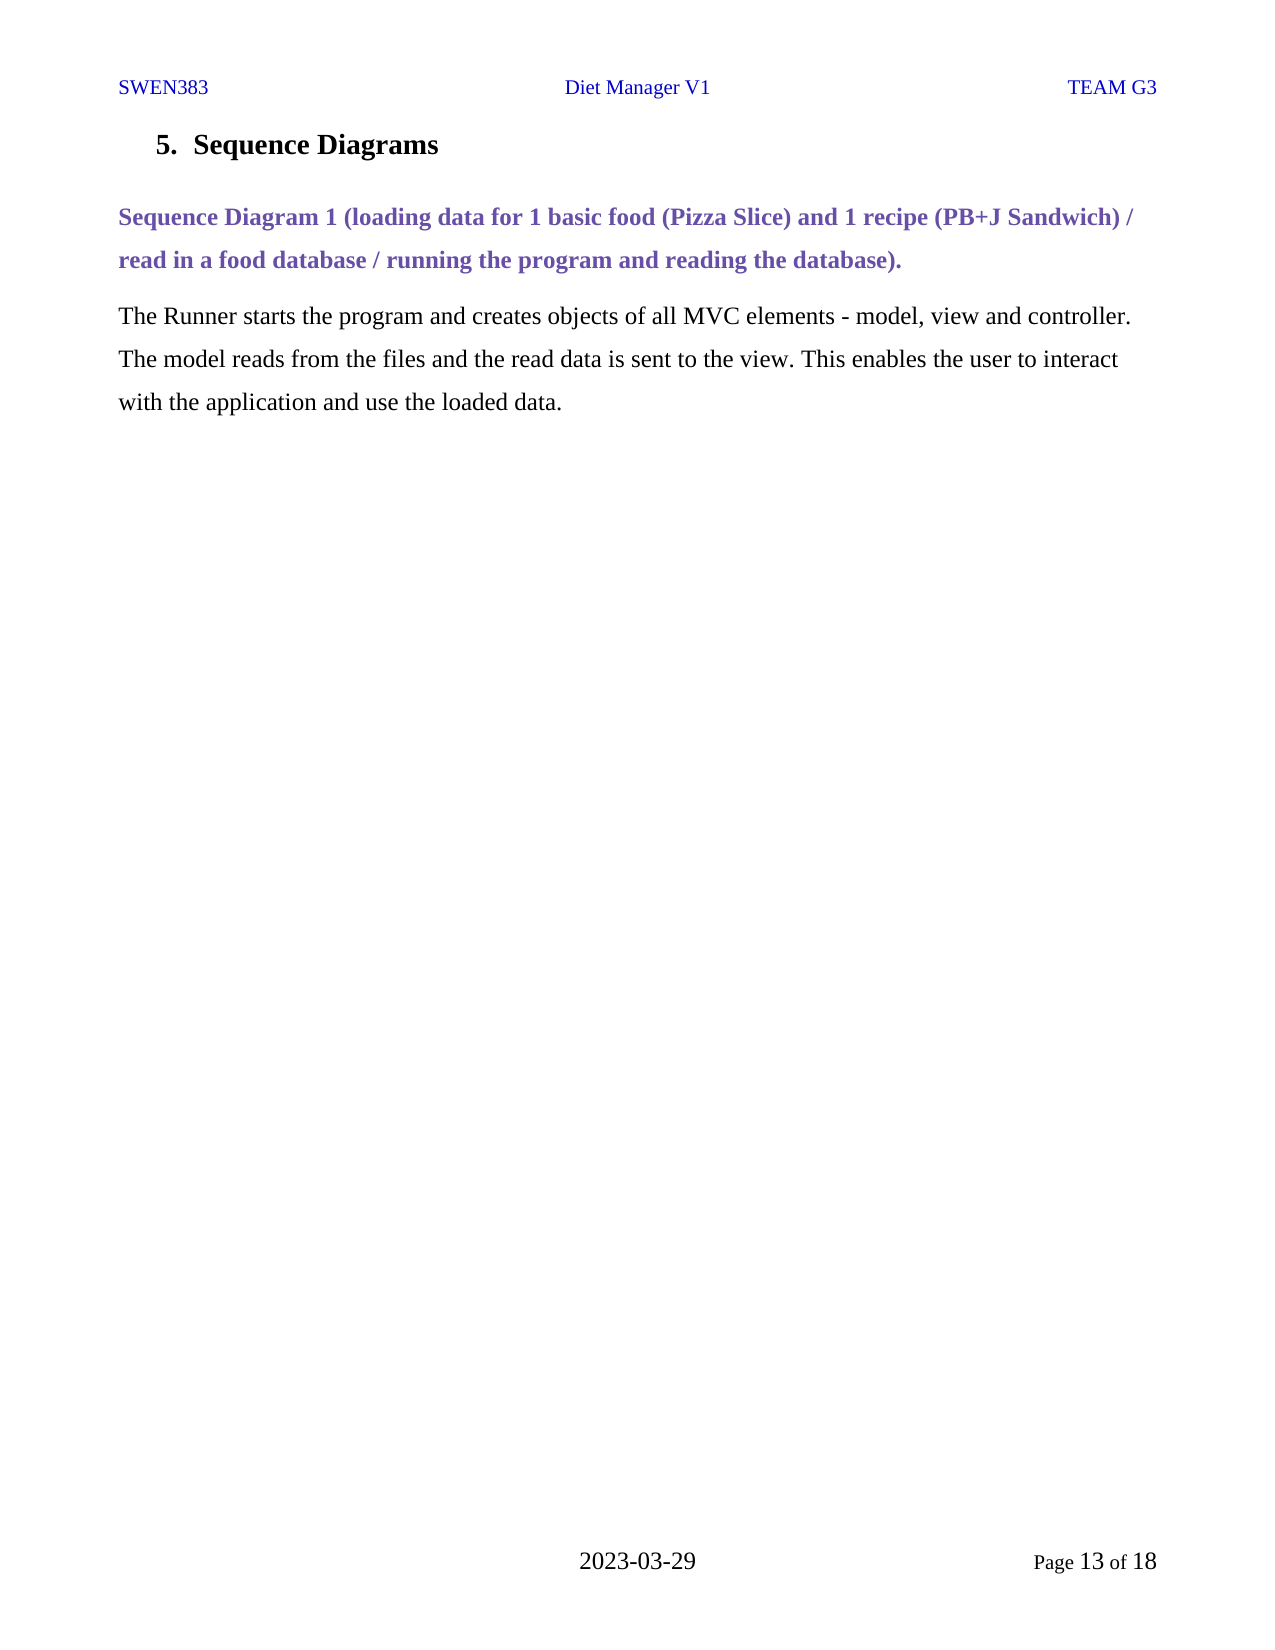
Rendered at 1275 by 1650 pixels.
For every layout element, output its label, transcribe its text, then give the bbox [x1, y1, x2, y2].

text The Runner starts the program and creates objects of all MVC elements - model, view and controller. The model reads from the files and the read data is sent to the view. This enables the user to interact with the application and use the loaded data. [118, 301, 1157, 416]
subtitle Sequence Diagram 1 (loading data for 1 basic food (Pizza Slice) and 1 recipe (PB+J Sandwich) / read in a food database / running the program and reading the database). [118, 202, 1157, 274]
subtitle Sequence Diagrams [156, 127, 1157, 161]
